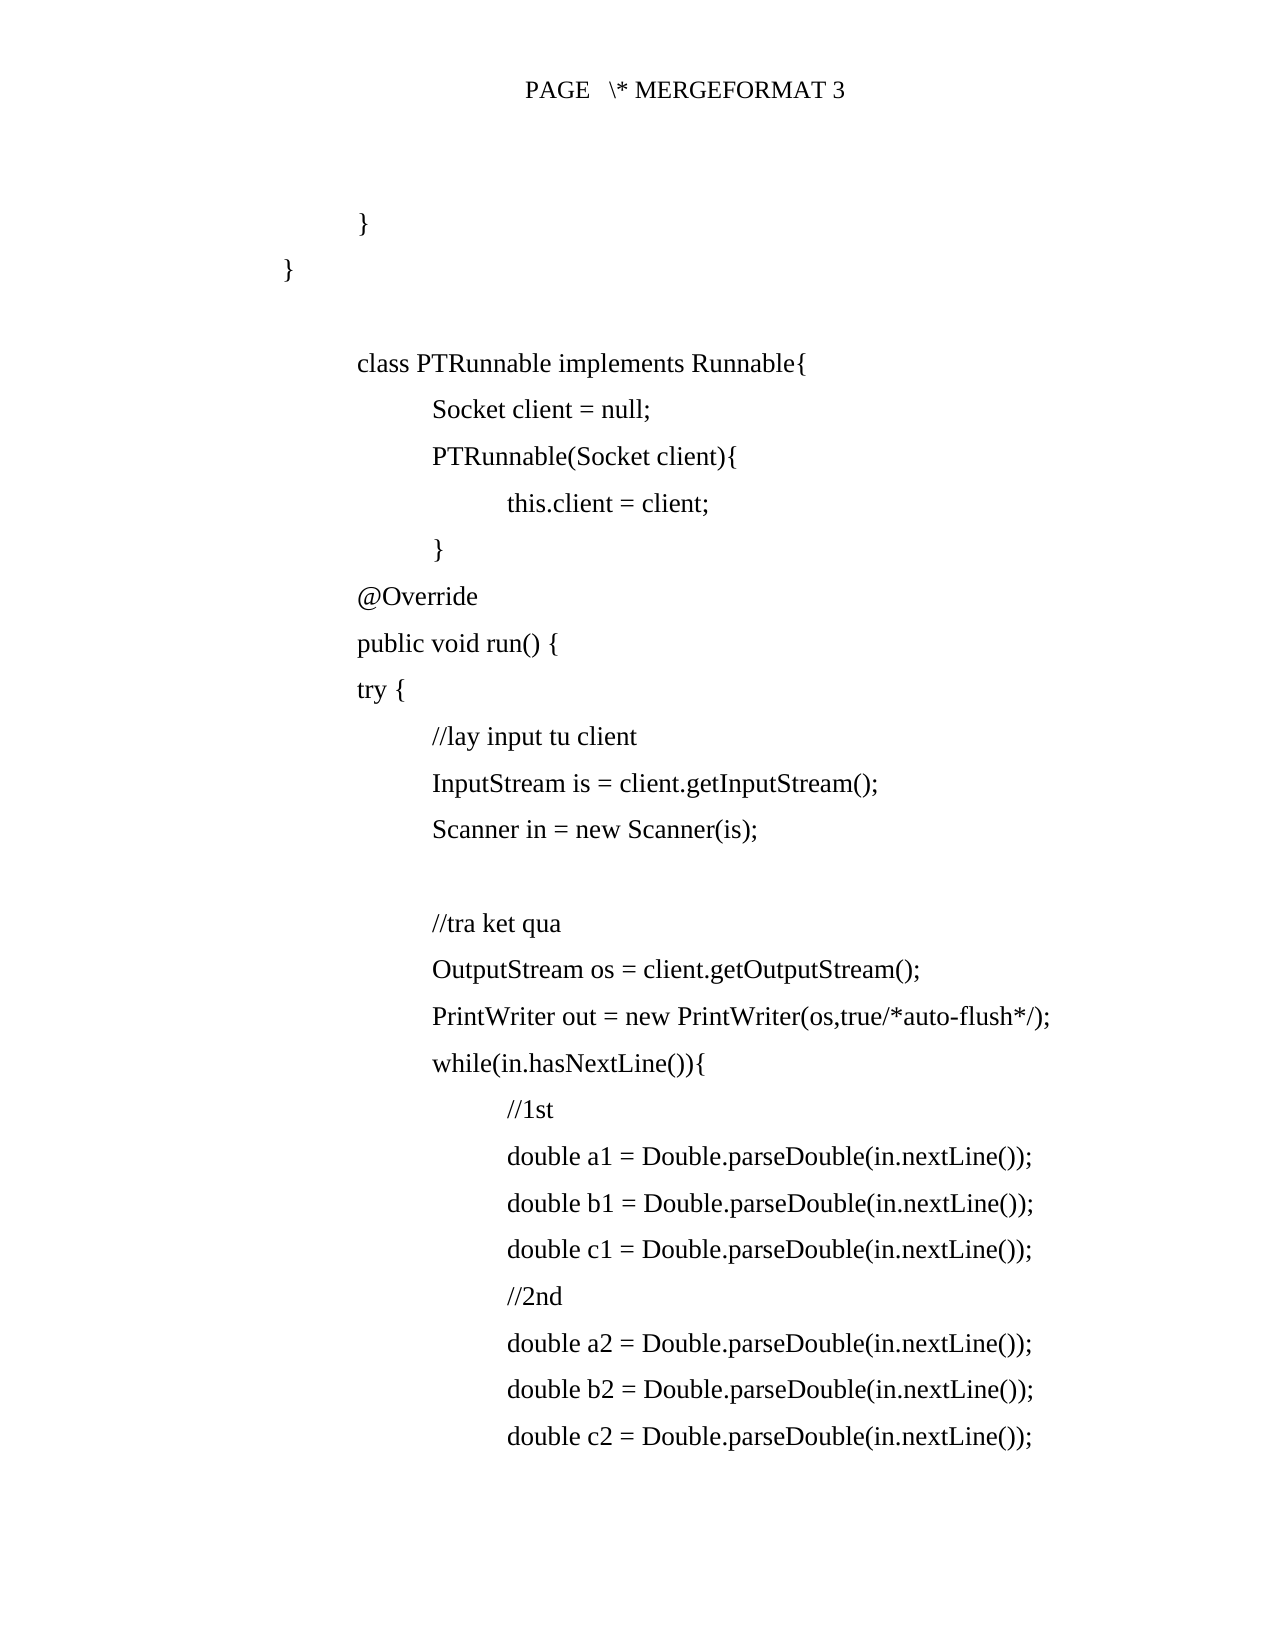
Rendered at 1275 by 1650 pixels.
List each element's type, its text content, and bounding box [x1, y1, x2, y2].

text } [207, 533, 1157, 564]
text double b2 = Double.parseDouble(in.nextLine()); [207, 1373, 1157, 1404]
text double a1 = Double.parseDouble(in.nextLine()); [207, 1140, 1157, 1171]
text InputStream is = client.getInputStream(); [207, 767, 1157, 798]
text Socket client = null; [207, 393, 1157, 424]
text this.client = client; [207, 487, 1157, 518]
text } [207, 207, 1157, 238]
text double c1 = Double.parseDouble(in.nextLine()); [207, 1233, 1157, 1264]
text PTRunnable(Socket client){ [207, 440, 1157, 471]
text OutputStream os = client.getOutputStream(); [207, 953, 1157, 984]
text //2nd [207, 1280, 1157, 1311]
text //tra ket qua [207, 907, 1157, 938]
text double c2 = Double.parseDouble(in.nextLine()); [207, 1420, 1157, 1451]
text //1st [207, 1093, 1157, 1124]
text double b1 = Double.parseDouble(in.nextLine()); [207, 1187, 1157, 1218]
text double a2 = Double.parseDouble(in.nextLine()); [207, 1327, 1157, 1358]
text public void run() { [207, 627, 1157, 658]
text //lay input tu client [207, 720, 1157, 751]
text class PTRunnable implements Runnable{ [207, 347, 1157, 378]
text PrintWriter out = new PrintWriter(os,true/*auto-flush*/); [207, 1000, 1157, 1031]
text Scanner in = new Scanner(is); [207, 813, 1157, 844]
text @Override [207, 580, 1157, 611]
text try { [207, 673, 1157, 704]
text } [207, 253, 1157, 284]
text while(in.hasNextLine()){ [207, 1047, 1157, 1078]
